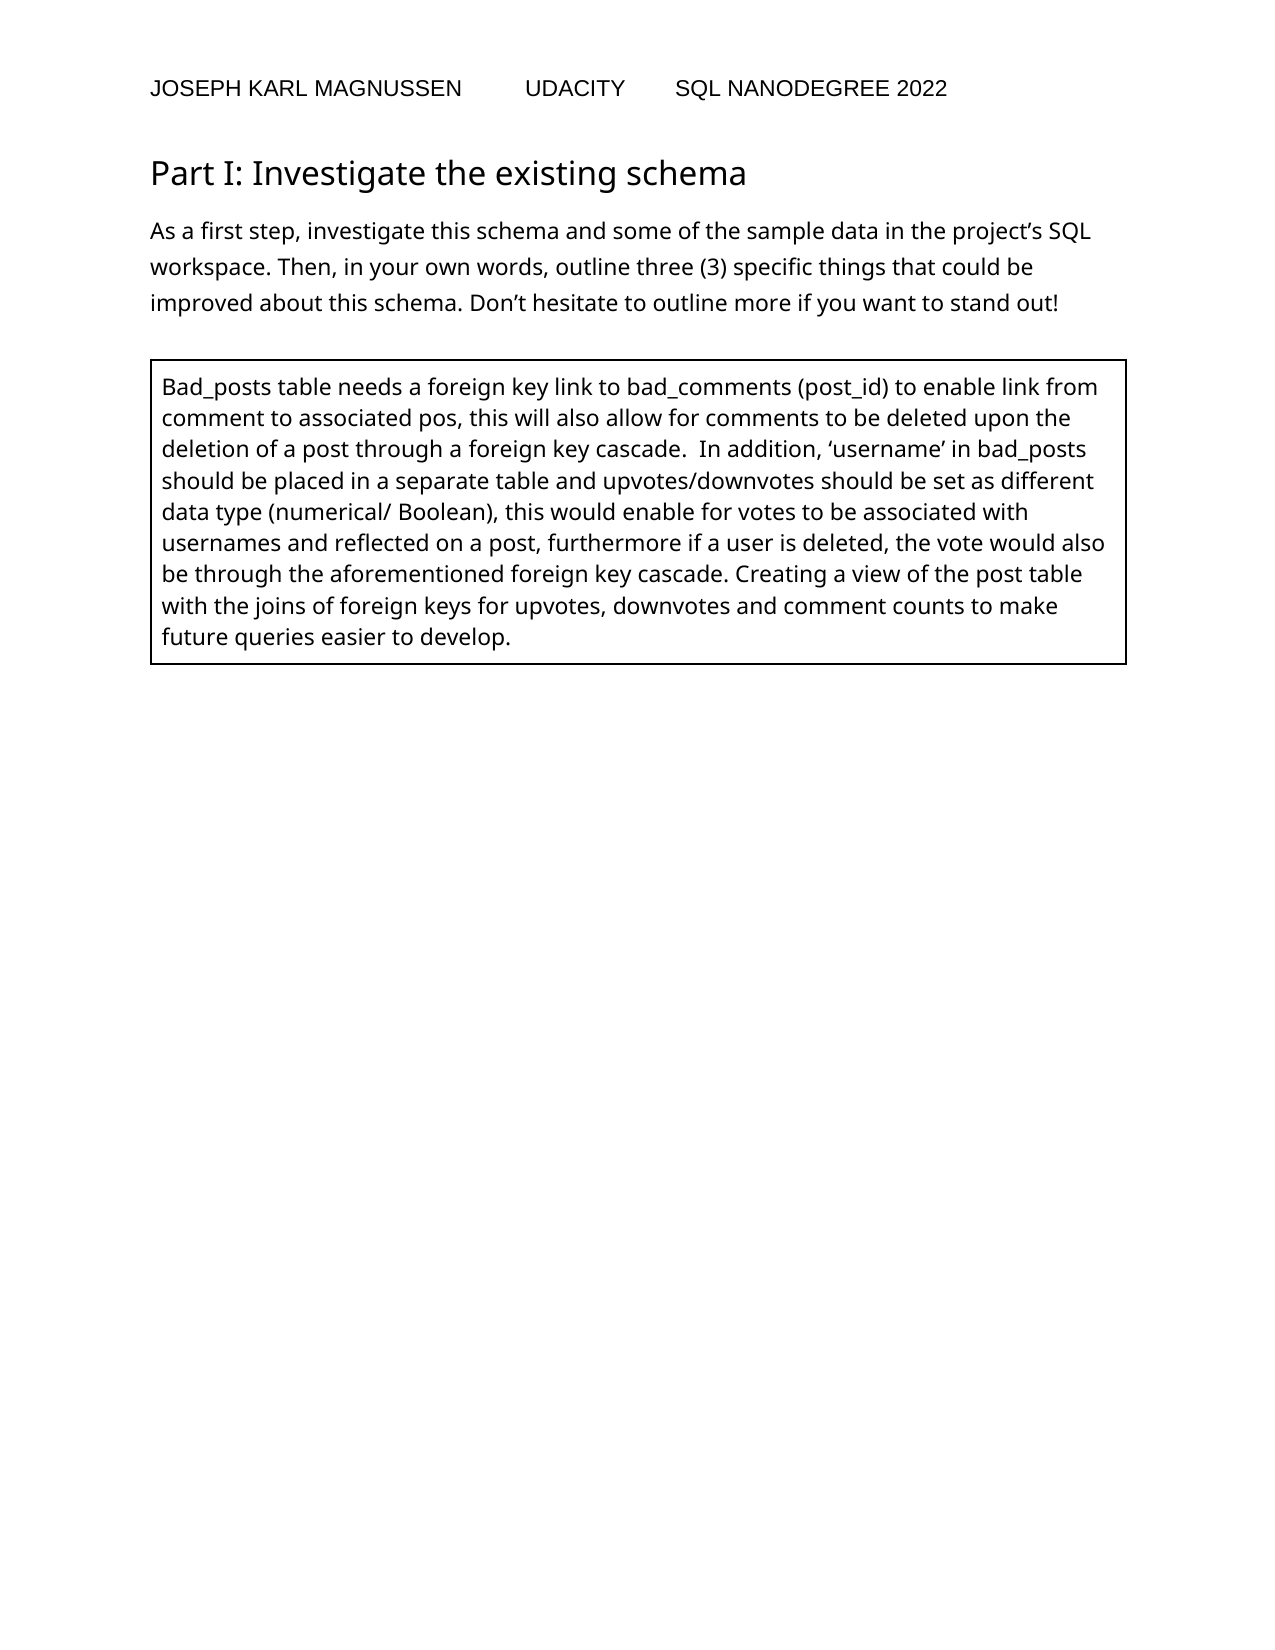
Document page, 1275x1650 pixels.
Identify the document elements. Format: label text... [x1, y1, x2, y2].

text As a first step, investigate this schema and some of the sample data in the project’s SQL workspace. Then, in your own words, outline three (3) specific things that could be improved about this schema. Don’t hesitate to outline more if you want to stand out! [150, 215, 1125, 318]
subtitle Part I: Investigate the existing schema [150, 150, 1125, 195]
table_header Bad_posts table needs a foreign key link to bad_comments (post_id) to enable link from comment to associated pos, this will also allow for comments to be deleted upon the deletion of a post through a foreign key cascade. In addition, ‘username’ in bad_posts should be placed in a separate table and upvotes/downvotes should be set as different data type (numerical/ Boolean), this would enable for votes to be associated with usernames and reflected on a post, furthermore if a user is deleted, the vote would also be through the aforementioned foreign key cascade. Creating a view of the post table with the joins of foreign keys for upvotes, downvotes and comment counts to make future queries easier to develop. [152, 361, 1125, 663]
